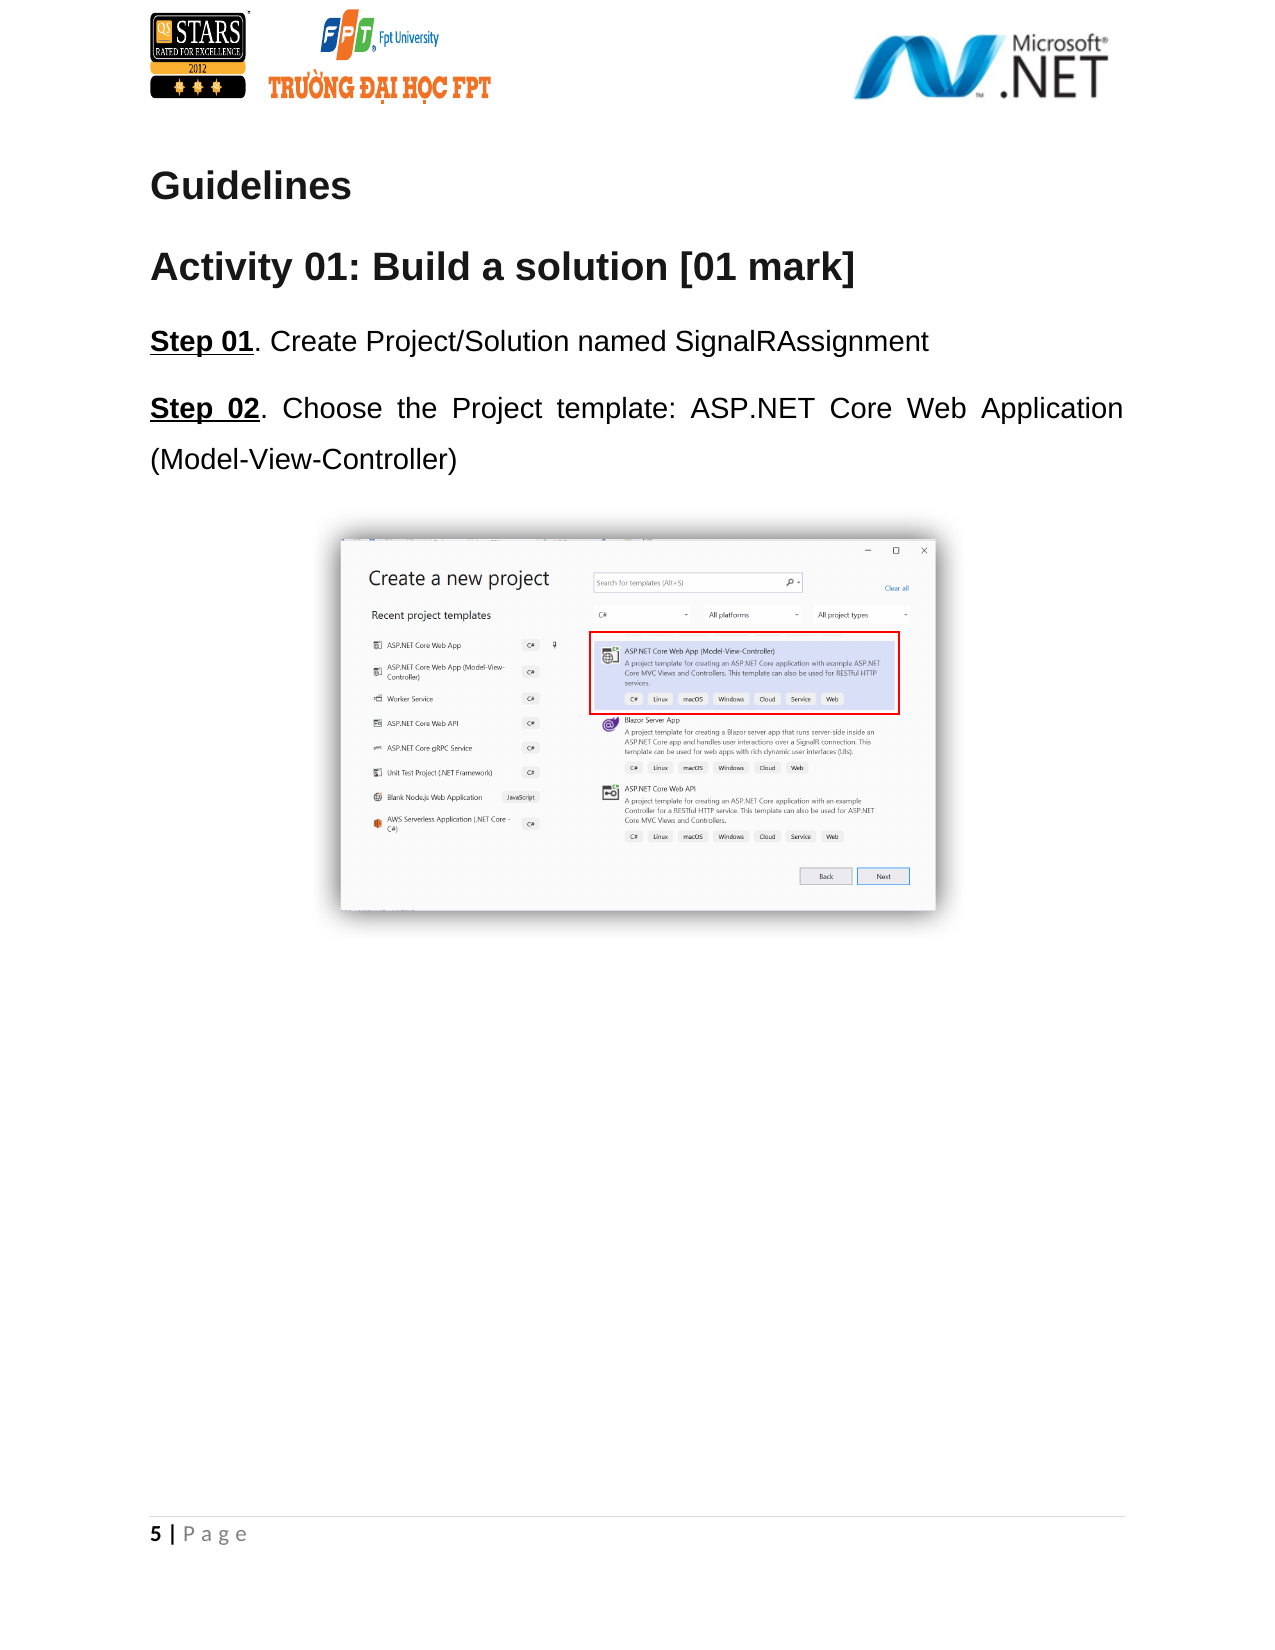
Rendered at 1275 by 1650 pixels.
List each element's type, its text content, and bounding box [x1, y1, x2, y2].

picture [850, 9, 1119, 111]
picture [340, 539, 936, 911]
text Step 02. Choose the Project template: ASP.NET Core Web Application (Model-View-Controller) [150, 391, 1125, 475]
text Step 01. Create Project/Solution named SignalRAssignment [150, 324, 1125, 358]
subtitle Activity 01: Build a solution [01 mark] [150, 243, 1125, 289]
subtitle Guidelines [150, 162, 1125, 208]
